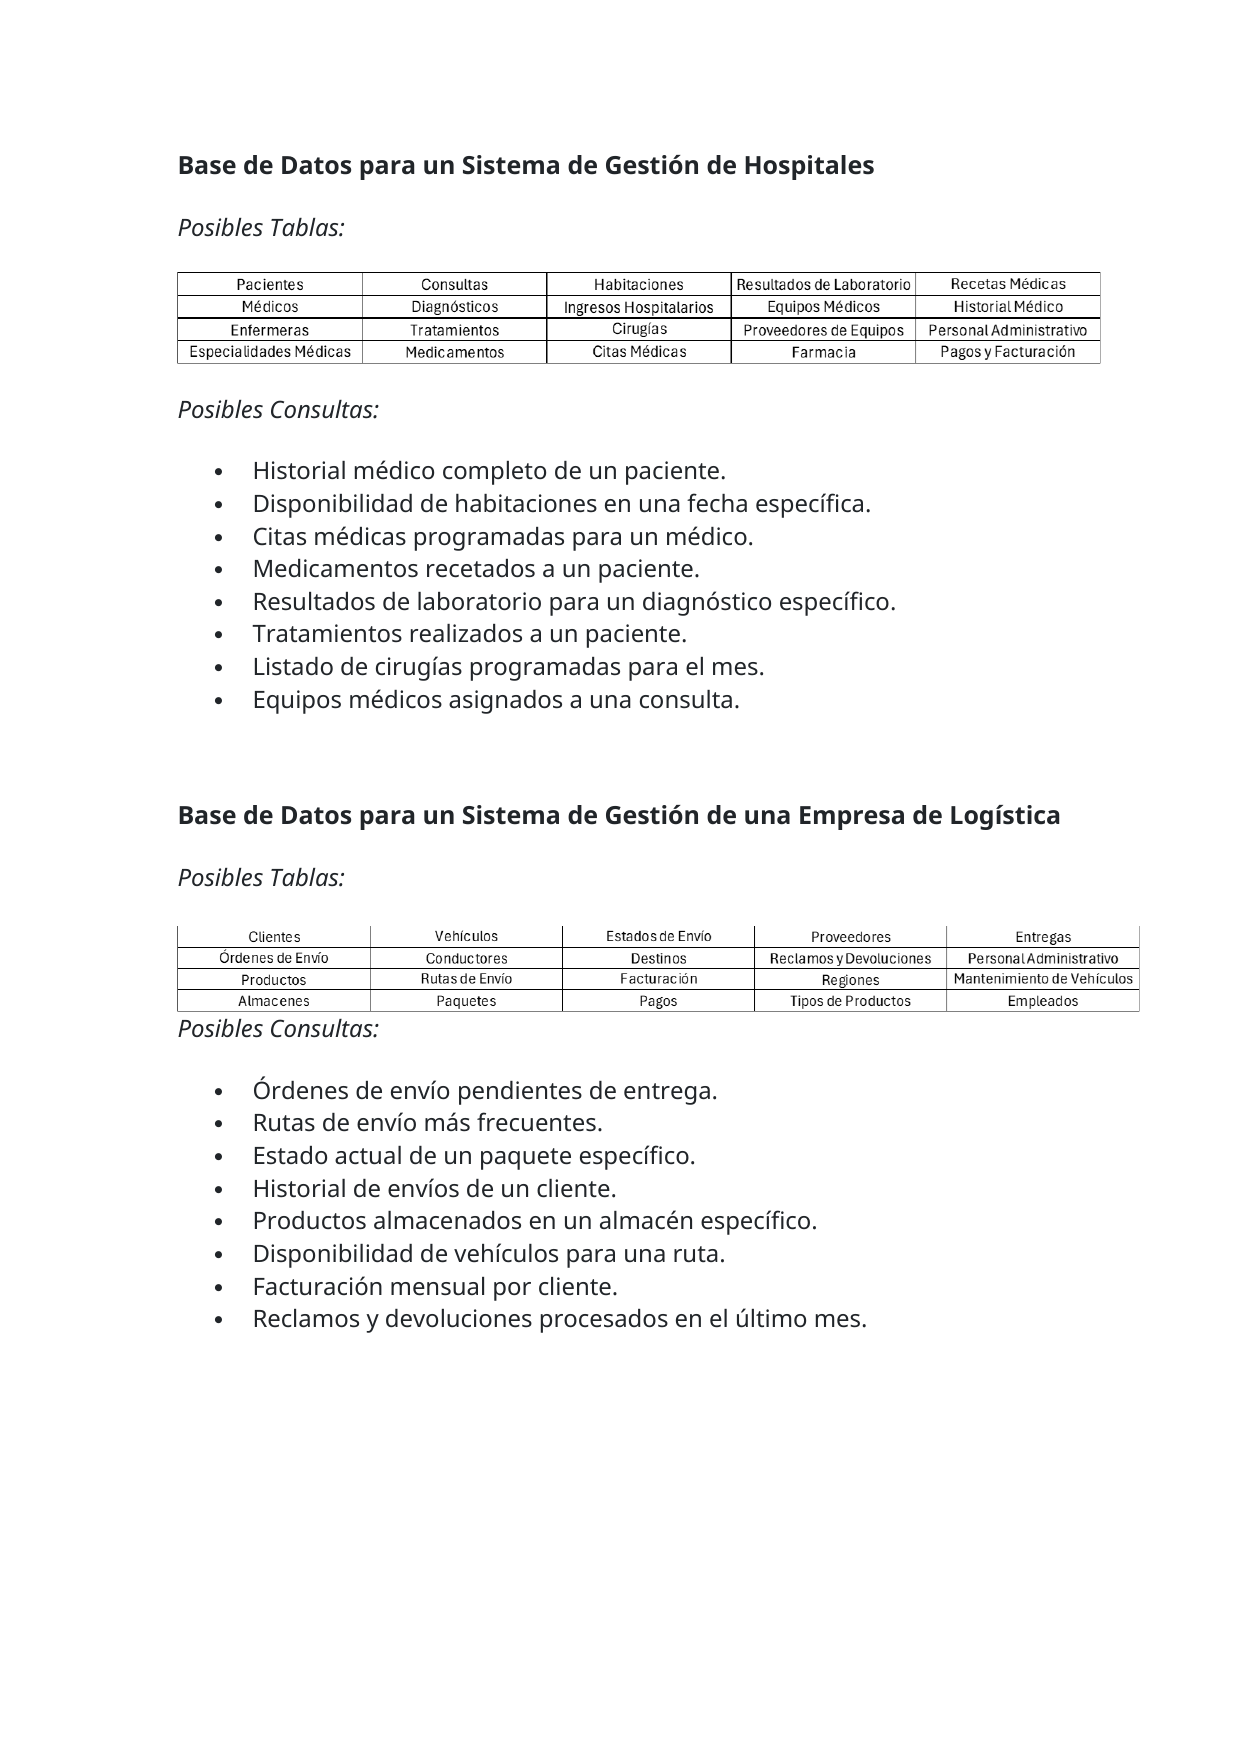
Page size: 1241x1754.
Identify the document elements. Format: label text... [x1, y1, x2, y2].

list Órdenes de envío pendientes de entrega. [215, 1074, 1063, 1106]
list Listado de cirugías programadas para el mes. [215, 650, 1063, 682]
list Facturación mensual por cliente. [215, 1269, 1063, 1302]
text Posibles Consultas: [177, 1012, 1063, 1044]
text Posibles Tablas: [177, 211, 1063, 243]
list Estado actual de un paquete específico. [215, 1139, 1063, 1171]
picture [177, 272, 1101, 364]
list Productos almacenados en un almacén específico. [215, 1204, 1063, 1237]
text Posibles Consultas: [177, 392, 1063, 425]
list Medicamentos recetados a un paciente. [215, 552, 1063, 584]
text Base de Datos para un Sistema de Gestión de una Empresa de Logística [177, 798, 1063, 832]
picture [177, 926, 1140, 1012]
text Base de Datos para un Sistema de Gestión de Hospitales [177, 148, 1063, 182]
list Reclamos y devoluciones procesados en el último mes. [215, 1302, 1063, 1334]
list Disponibilidad de vehículos para una ruta. [215, 1237, 1063, 1269]
list Citas médicas programadas para un médico. [215, 519, 1063, 552]
list Equipos médicos asignados a una consulta. [215, 682, 1063, 715]
text Posibles Tablas: [177, 861, 1063, 926]
list Disponibilidad de habitaciones en una fecha específica. [215, 487, 1063, 519]
list Historial de envíos de un cliente. [215, 1171, 1063, 1204]
list Historial médico completo de un paciente. [215, 454, 1063, 487]
list Tratamientos realizados a un paciente. [215, 617, 1063, 650]
list Resultados de laboratorio para un diagnóstico específico. [215, 584, 1063, 617]
list Rutas de envío más frecuentes. [215, 1106, 1063, 1139]
